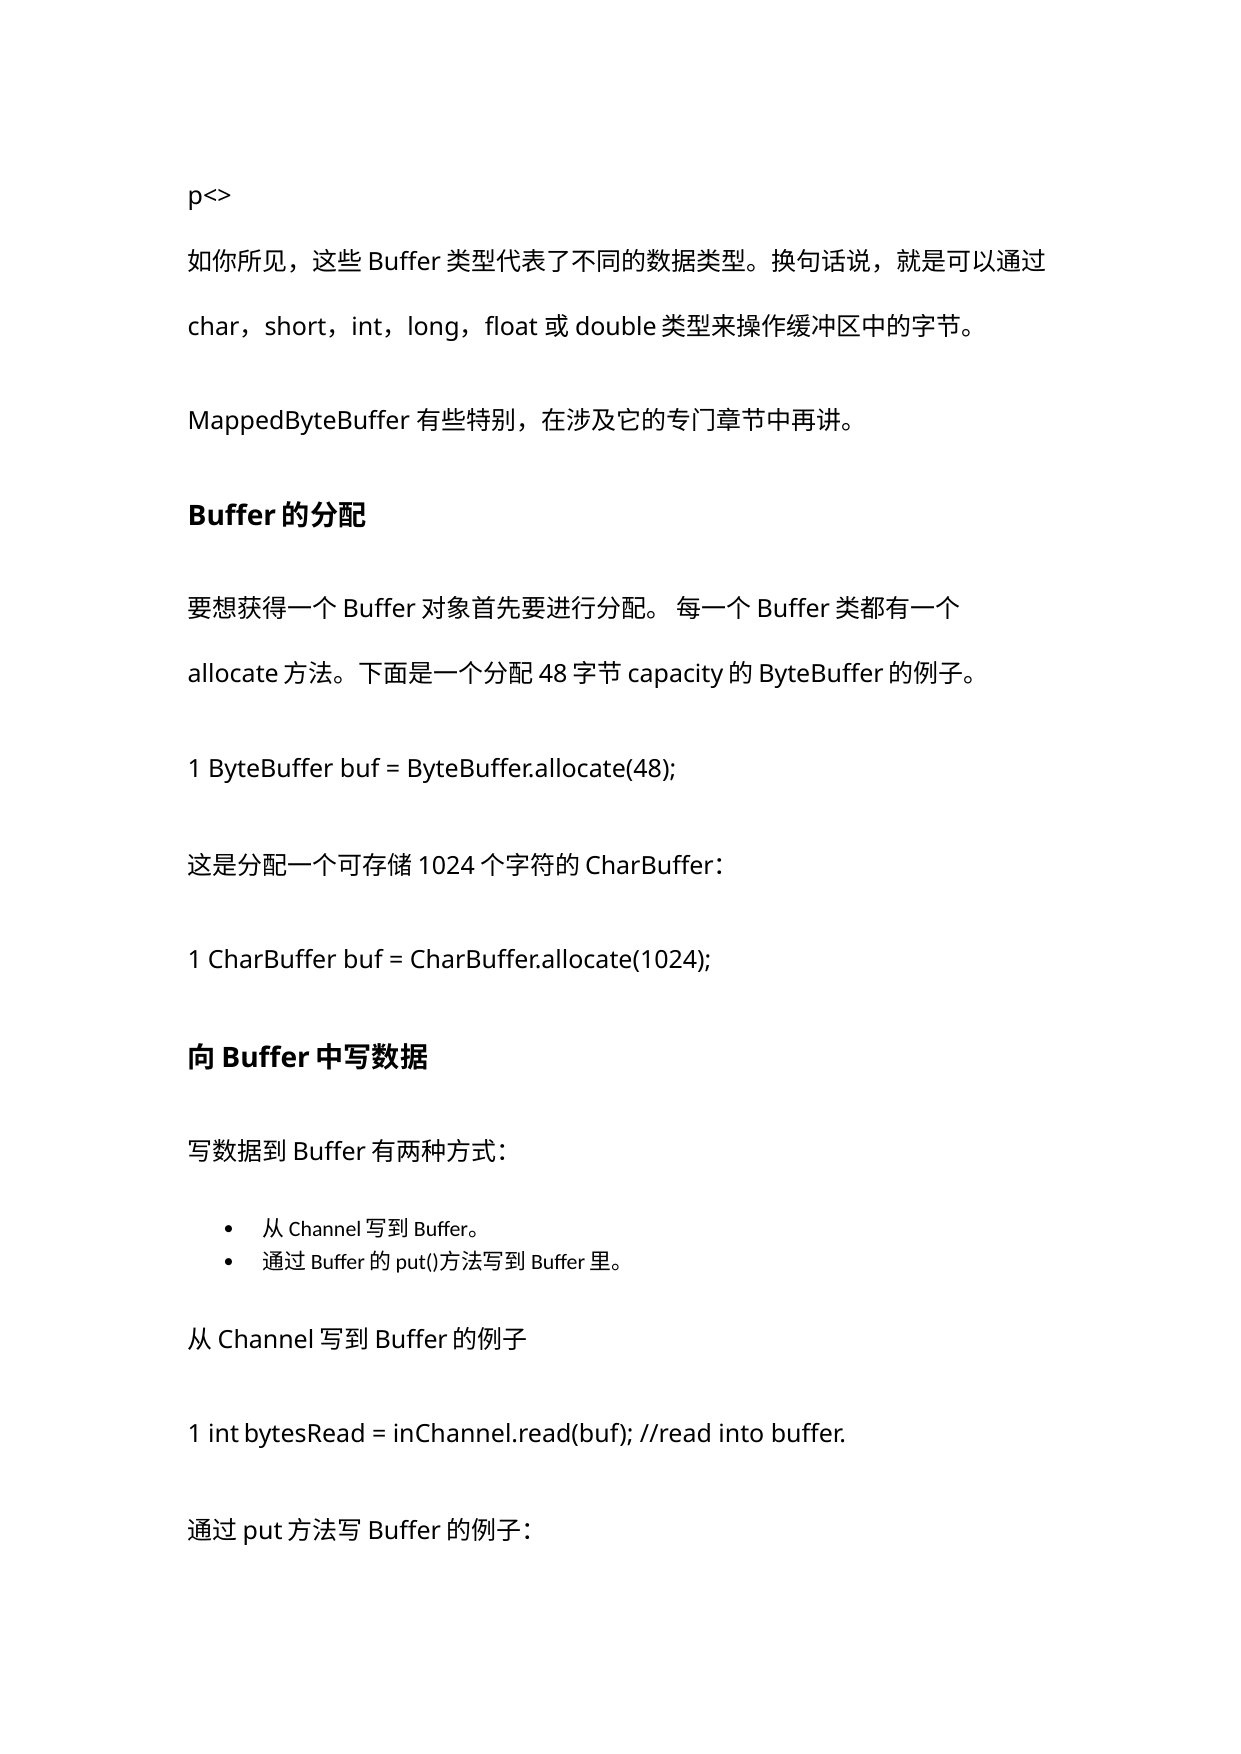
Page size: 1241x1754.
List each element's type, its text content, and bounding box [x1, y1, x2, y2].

text 通过put方法写Buffer的例子： [187, 1496, 1053, 1561]
list 通过Buffer的put()方法写到Buffer里。 [225, 1243, 1053, 1276]
subtitle 向Buffer中写数据 [187, 1022, 1053, 1087]
text 要想获得一个Buffer对象首先要进行分配。 每一个Buffer类都有一个allocate方法。下面是一个分配48字节capacity的ByteBuffer的例子。 [187, 574, 1053, 704]
text 写数据到Buffer有两种方式： [187, 1117, 1053, 1182]
list 从Channel写到Buffer。 [225, 1211, 1053, 1243]
text MappedByteBuffer 有些特别，在涉及它的专门章节中再讲。 [187, 386, 1053, 451]
table_header 1 [186, 925, 206, 993]
text p<> 如你所见，这些Buffer类型代表了不同的数据类型。换句话说，就是可以通过char，short，int，long，float 或 double类型来操作缓冲区中的字节。 [187, 162, 1053, 357]
text 从Channel写到Buffer的例子 [187, 1305, 1053, 1370]
table_header int bytesRead = inChannel.read(buf); //read into buffer. [206, 1399, 907, 1467]
table_header 1 [186, 1399, 206, 1467]
table_header ByteBuffer buf = ByteBuffer.allocate(48); [206, 734, 727, 802]
text 这是分配一个可存储1024个字符的CharBuffer： [187, 831, 1053, 896]
table_header 1 [186, 734, 206, 802]
table_header CharBuffer buf = CharBuffer.allocate(1024); [206, 925, 752, 993]
subtitle Buffer的分配 [187, 480, 1053, 545]
